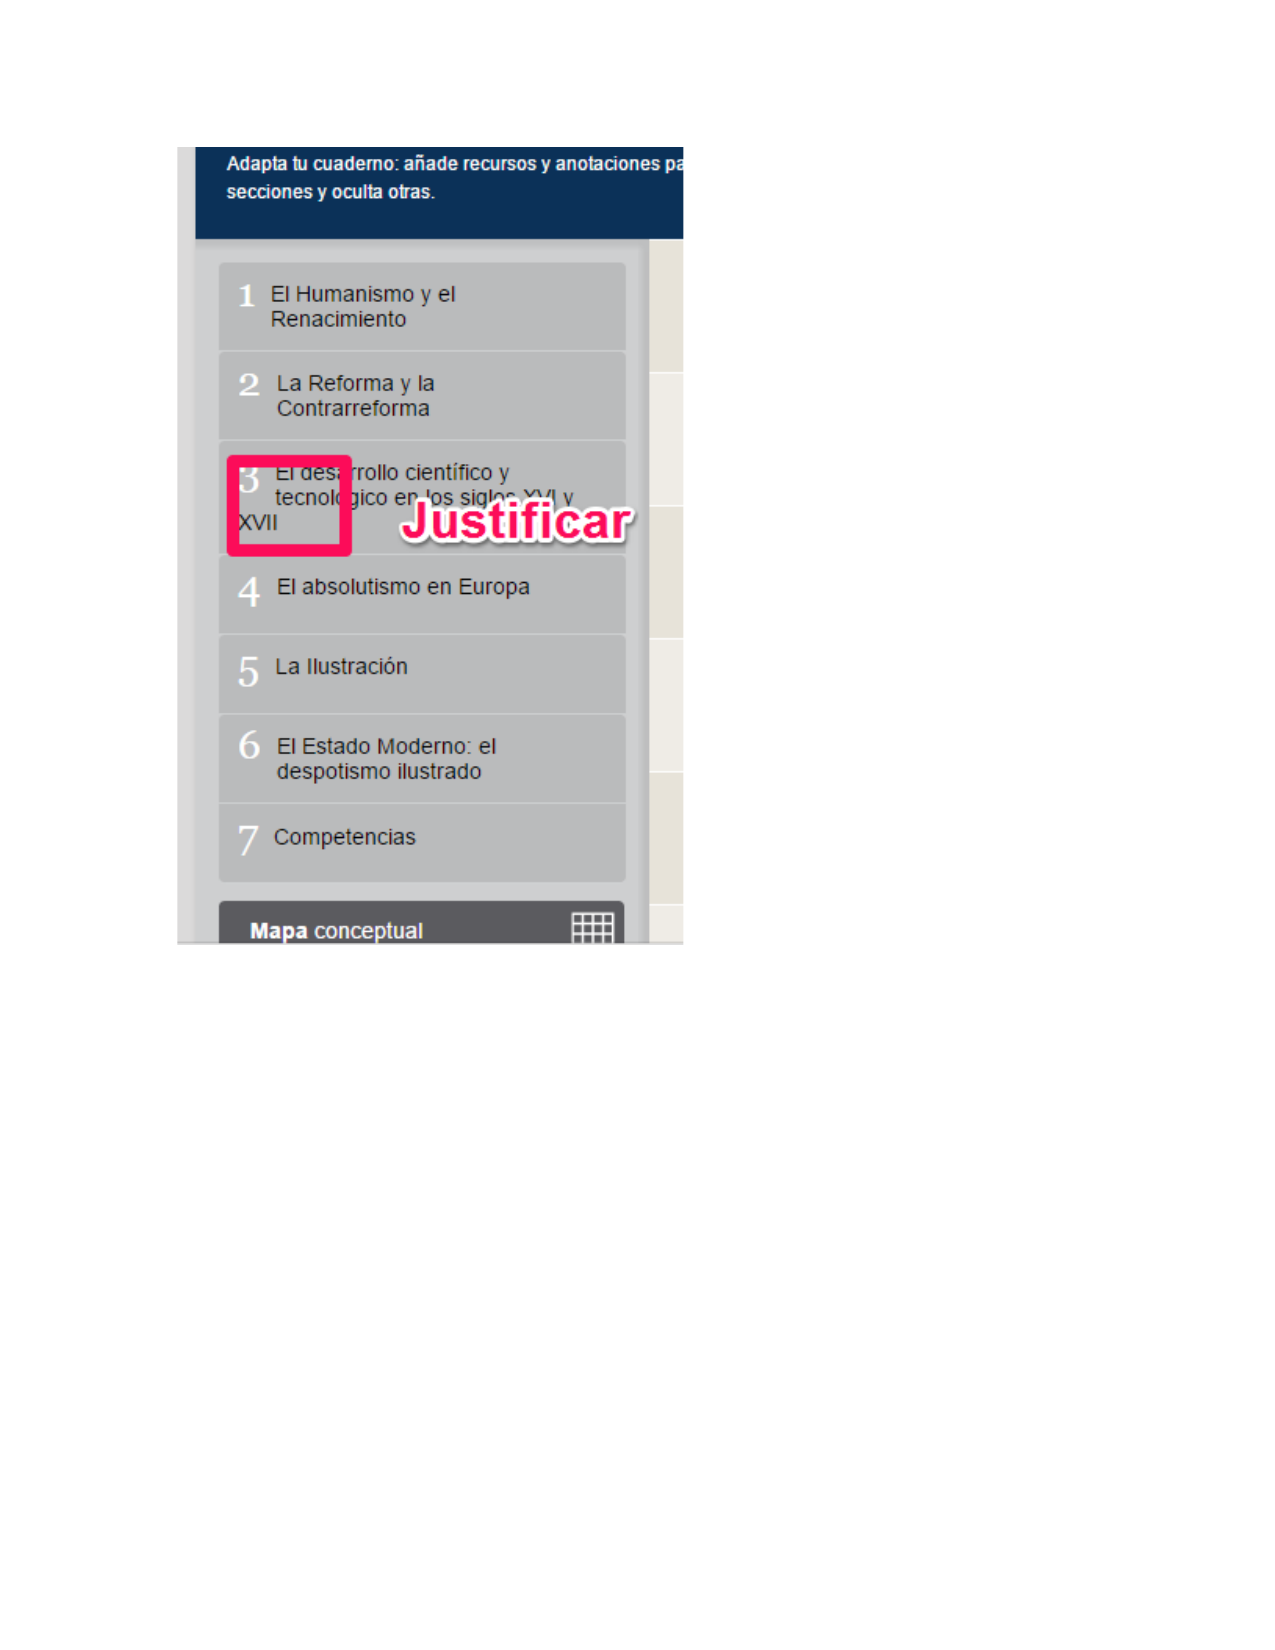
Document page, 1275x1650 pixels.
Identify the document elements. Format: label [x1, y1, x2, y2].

picture [177, 147, 684, 945]
